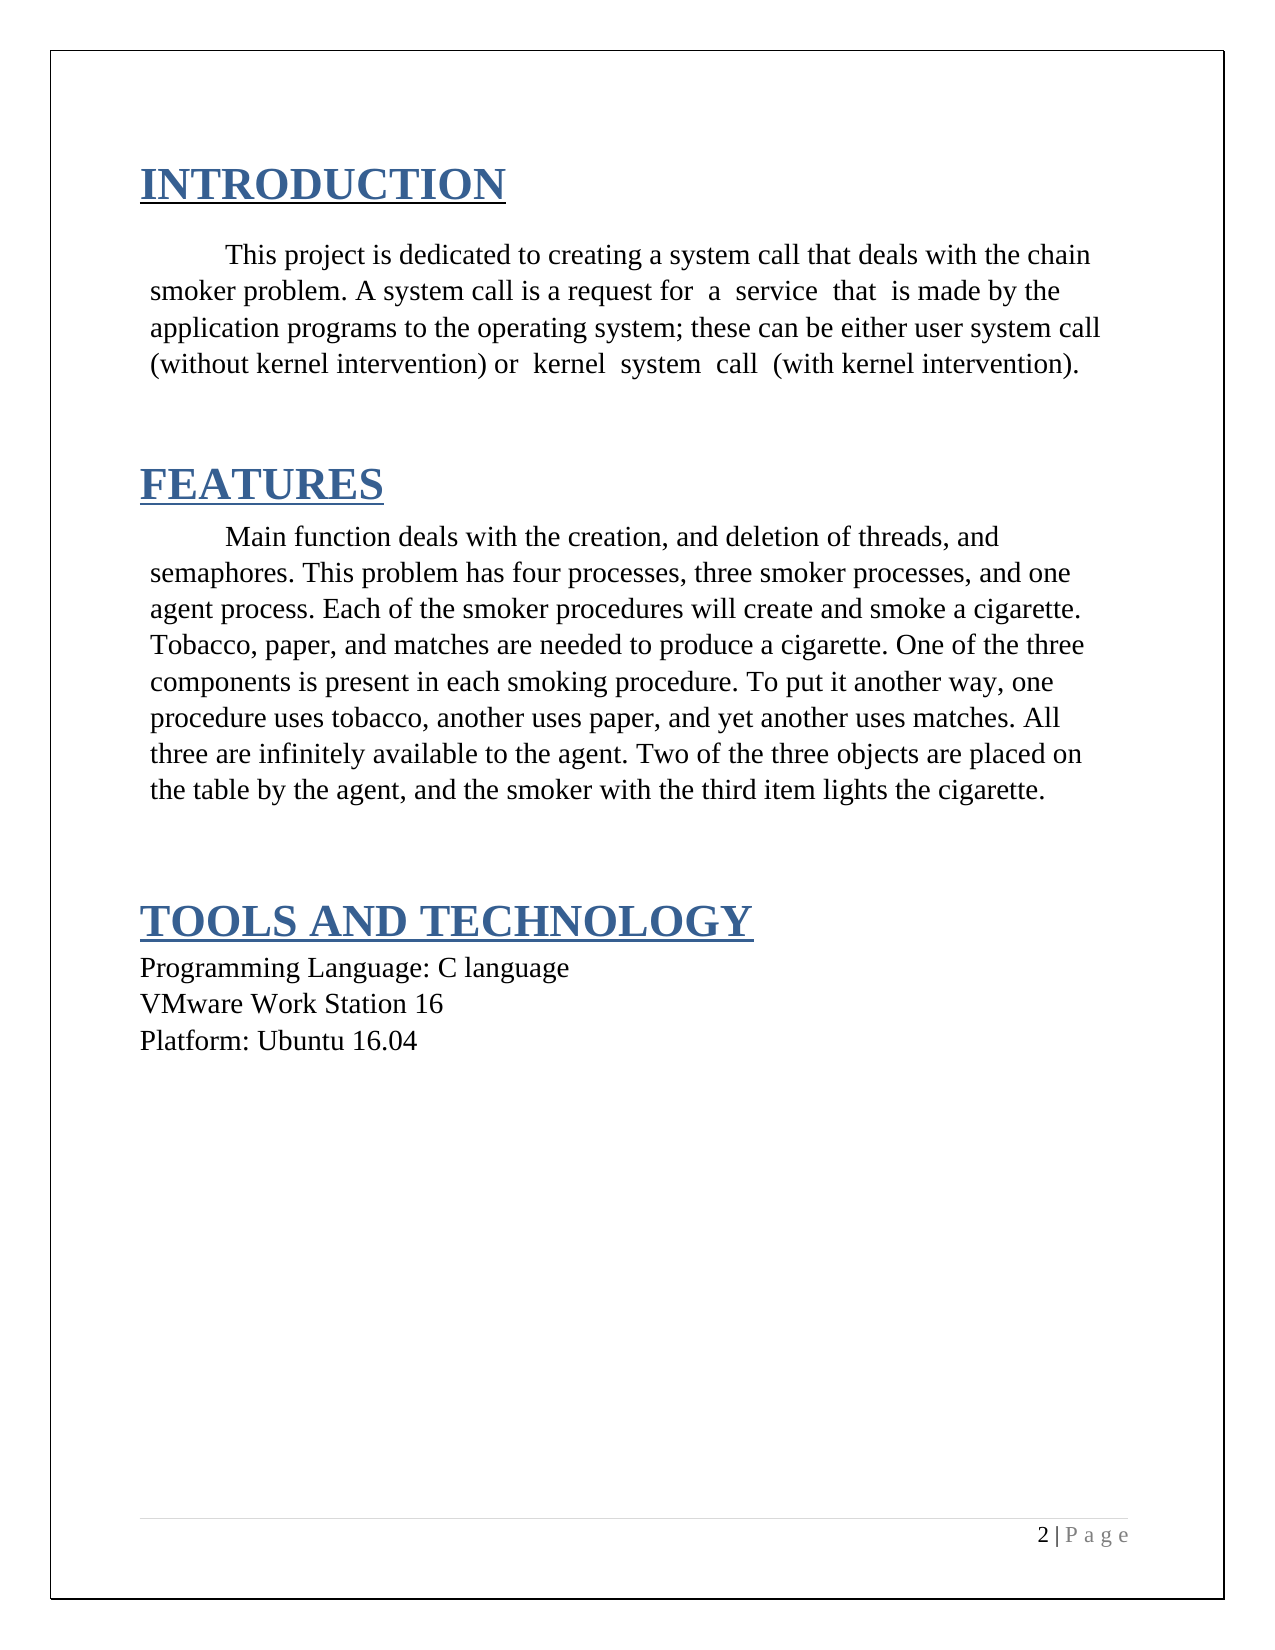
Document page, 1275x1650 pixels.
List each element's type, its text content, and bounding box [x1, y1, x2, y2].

text TOOLS AND TECHNOLOGY [139, 893, 1128, 946]
text Programming Language: C language [139, 950, 1128, 984]
text Main function deals with the creation, and deletion of threads, and semaphores. This problem has four processes, three smoker processes, and one agent process. Each of the smoker procedures will create and smoke a cigarette. Tobacco, paper, and matches are needed to produce a cigarette. One of the three components is present in each smoking procedure. To put it another way, one procedure uses tobacco, another uses paper, and yet another uses matches. All three are infinitely available to the agent. Two of the three objects are placed on the table by the agent, and the smoker with the third item lights the cigarette. [150, 519, 1116, 806]
subtitle INTRODUCTION [139, 156, 957, 209]
text This project is dedicated to creating a system call that deals with the chain smoker problem. A system call is a request for a service that is made by the application programs to the operating system; these can be either user system call (without kernel intervention) or kernel system call (with kernel intervention). [150, 237, 1116, 379]
text FEATURES [139, 457, 1128, 510]
text VMware Work Station 16 Platform: Ubuntu 16.04 [139, 987, 1128, 1056]
